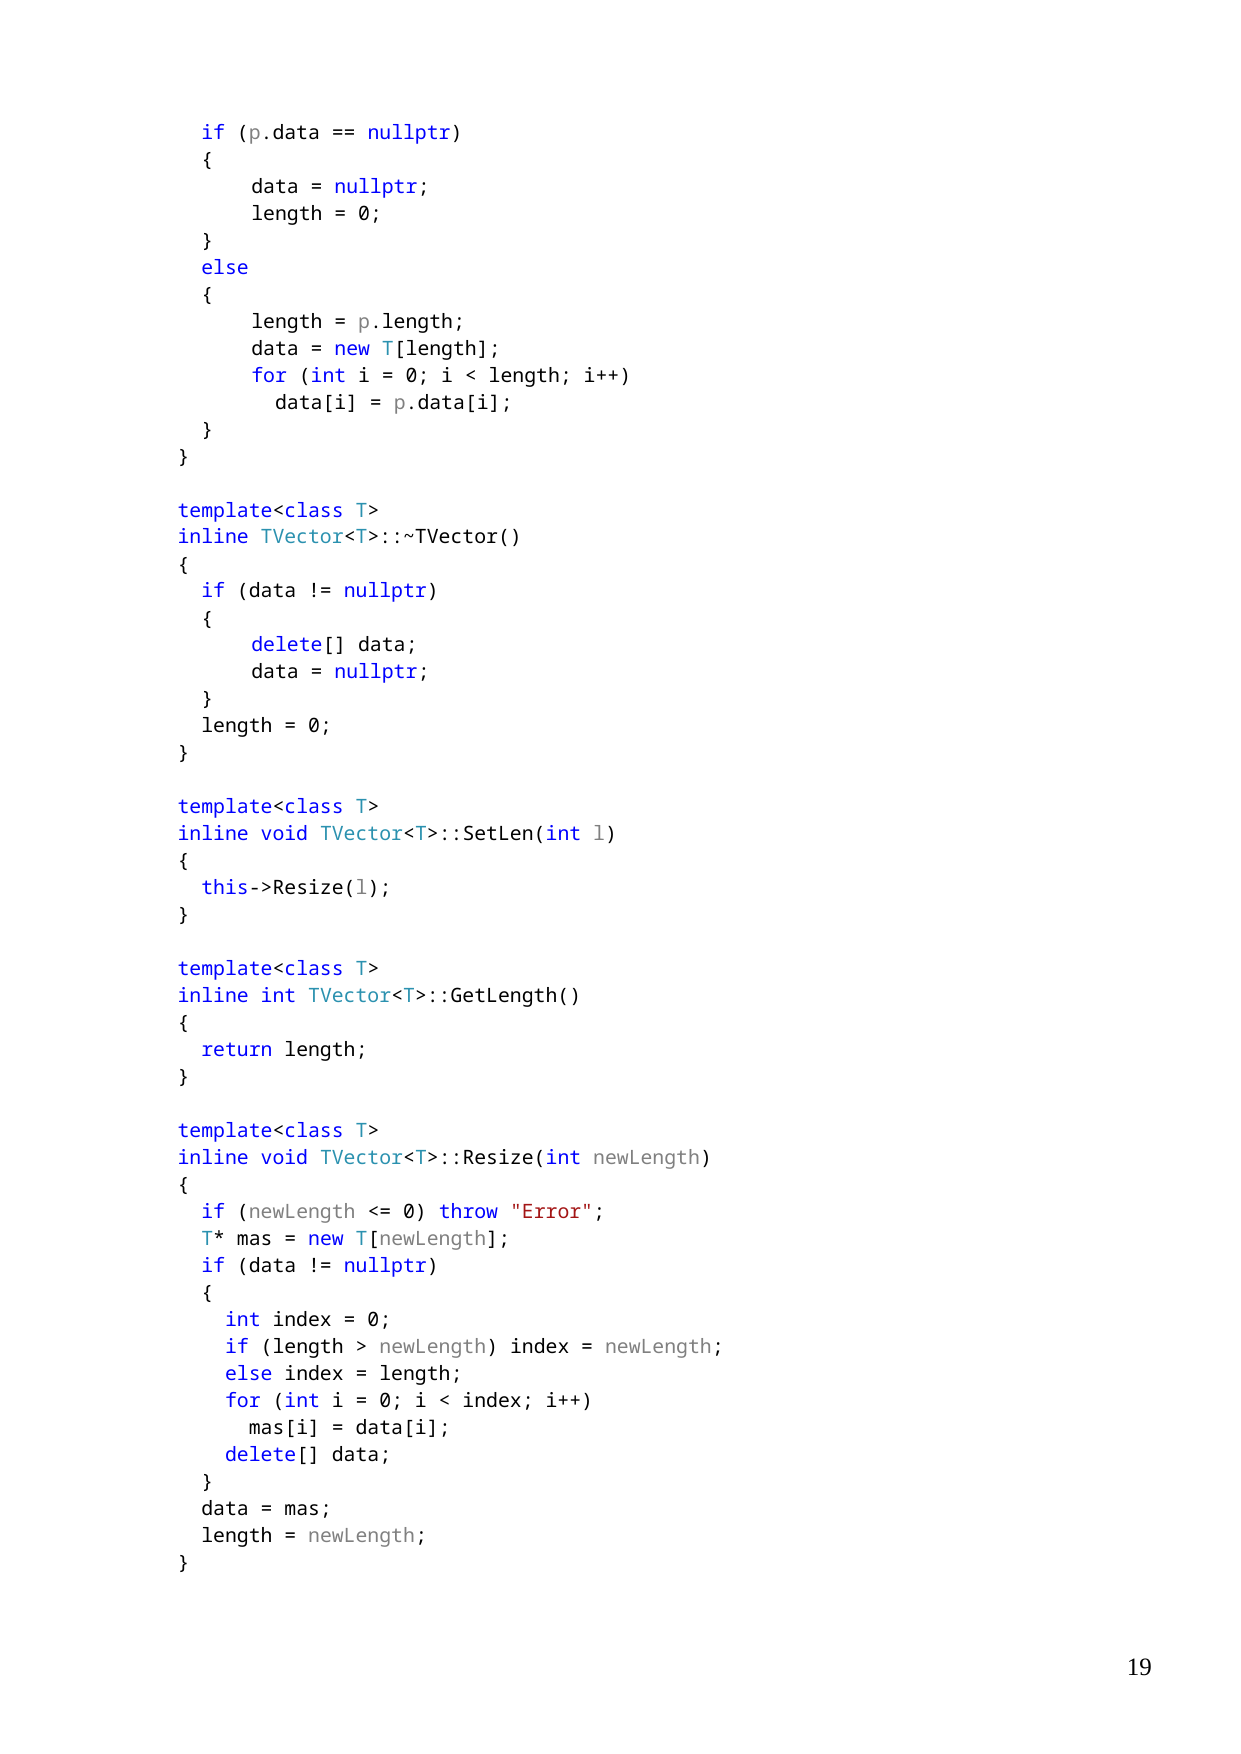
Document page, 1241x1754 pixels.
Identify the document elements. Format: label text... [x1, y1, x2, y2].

text for (int i = 0; i < index; i++) [177, 1386, 1152, 1413]
text mas[i] = data[i]; [177, 1413, 1152, 1440]
text int index = 0; [177, 1305, 1152, 1332]
text delete[] data; [177, 1440, 1152, 1467]
text { [177, 847, 1152, 873]
text inline int TVector<T>::GetLength() [177, 981, 1152, 1008]
text } [177, 1467, 1152, 1494]
text data = new T[length]; [177, 334, 1152, 361]
text { [177, 1170, 1152, 1197]
text else [177, 253, 1152, 280]
text length = newLength; [177, 1521, 1152, 1548]
text { [177, 145, 1152, 172]
text } [177, 1548, 1152, 1575]
text data = mas; [177, 1494, 1152, 1521]
text } [177, 442, 1152, 469]
text else index = length; [177, 1359, 1152, 1386]
text } [177, 415, 1152, 442]
text { [177, 280, 1152, 307]
text return length; [177, 1035, 1152, 1062]
text if (length > newLength) index = newLength; [177, 1332, 1152, 1359]
text { [177, 1278, 1152, 1305]
text } [177, 1062, 1152, 1089]
text inline void TVector<T>::SetLen(int l) [177, 819, 1152, 847]
text length = p.length; [177, 307, 1152, 334]
text inline TVector<T>::~TVector() [177, 523, 1152, 550]
text if (data != nullptr) [177, 577, 1152, 604]
text this->Resize(l); [177, 873, 1152, 901]
text if (p.data == nullptr) [177, 118, 1152, 145]
text if (newLength <= 0) throw "Error"; [177, 1197, 1152, 1224]
text data = nullptr; [177, 658, 1152, 685]
text delete[] data; [177, 631, 1152, 658]
text length = 0; [177, 199, 1152, 226]
text template<class T> [177, 496, 1152, 523]
text } [177, 226, 1152, 253]
text { [177, 1008, 1152, 1035]
text data = nullptr; [177, 172, 1152, 199]
text { [177, 604, 1152, 631]
text if (data != nullptr) [177, 1251, 1152, 1278]
text template<class T> [177, 954, 1152, 981]
text for (int i = 0; i < length; i++) [177, 361, 1152, 388]
text { [177, 550, 1152, 577]
text } [177, 739, 1152, 766]
text } [177, 901, 1152, 927]
text template<class T> [177, 793, 1152, 819]
text data[i] = p.data[i]; [177, 388, 1152, 415]
text template<class T> [177, 1116, 1152, 1143]
text T* mas = new T[newLength]; [177, 1224, 1152, 1251]
text inline void TVector<T>::Resize(int newLength) [177, 1143, 1152, 1170]
text length = 0; [177, 712, 1152, 739]
text } [177, 685, 1152, 712]
